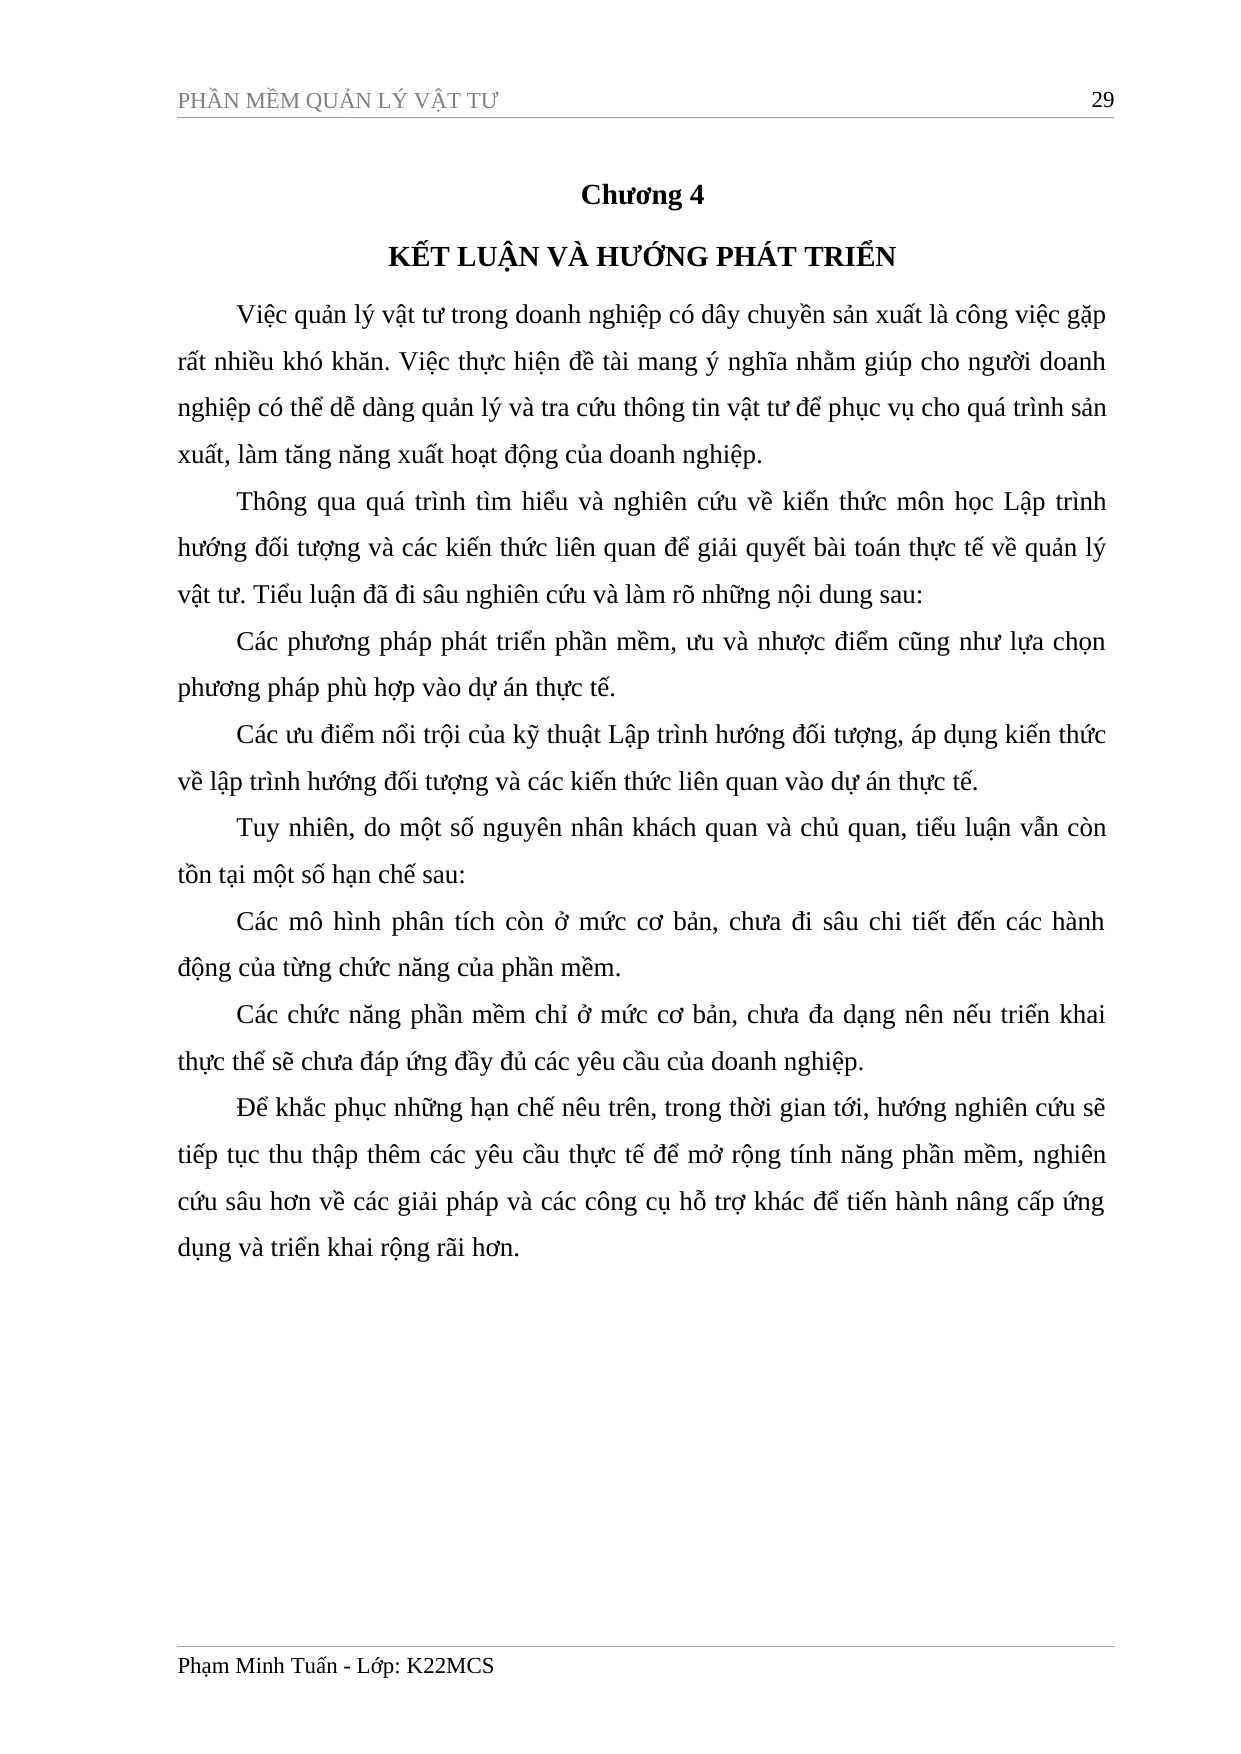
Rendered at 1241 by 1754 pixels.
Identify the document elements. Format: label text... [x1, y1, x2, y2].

subtitle KẾT LUẬN VÀ HƯỚNG PHÁT TRIỂN [177, 239, 1107, 273]
text Thông qua quá trình tìm hiểu và nghiên cứu về kiến thức môn học Lập trình hướng đối tượng và các kiến thức liên quan để giải quyết bài toán thực tế về quản lý vật tư. Tiểu luận đã đi sâu nghiên cứu và làm rõ những nội dung sau: [177, 485, 1107, 609]
text Tuy nhiên, do một số nguyên nhân khách quan và chủ quan, tiểu luận vẫn còn tồn tại một số hạn chế sau: [177, 811, 1107, 889]
text Các ưu điểm nổi trội của kỹ thuật Lập trình hướng đối tượng, áp dụng kiến thức về lập trình hướng đối tượng và các kiến thức liên quan vào dự án thực tế. [177, 718, 1107, 796]
text Các mô hình phân tích còn ở mức cơ bản, chưa đi sâu chi tiết đến các hành động của từng chức năng của phần mềm. [177, 905, 1107, 983]
text Các chức năng phần mềm chỉ ở mức cơ bản, chưa đa dạng nên nếu triển khai thực thế sẽ chưa đáp ứng đầy đủ các yêu cầu của doanh nghiệp. [177, 998, 1107, 1076]
text Các phương pháp phát triển phần mềm, ưu và nhược điểm cũng như lựa chọn phương pháp phù hợp vào dự án thực tế. [177, 625, 1107, 703]
text Để khắc phục những hạn chế nêu trên, trong thời gian tới, hướng nghiên cứu sẽ tiếp tục thu thập thêm các yêu cầu thực tế để mở rộng tính năng phần mềm, nghiên cứu sâu hơn về các giải pháp và các công cụ hỗ trợ khác để tiến hành nâng cấp ứng dụng và triển khai rộng rãi hơn. [177, 1091, 1107, 1263]
text Việc quản lý vật tư trong doanh nghiệp có dây chuyền sản xuất là công việc gặp rất nhiều khó khăn. Việc thực hiện đề tài mang ý nghĩa nhằm giúp cho người doanh nghiệp có thể dễ dàng quản lý và tra cứu thông tin vật tư để phục vụ cho quá trình sản xuất, làm tăng năng xuất hoạt động của doanh nghiệp. [177, 298, 1107, 469]
subtitle Chương 4 [177, 177, 1107, 210]
